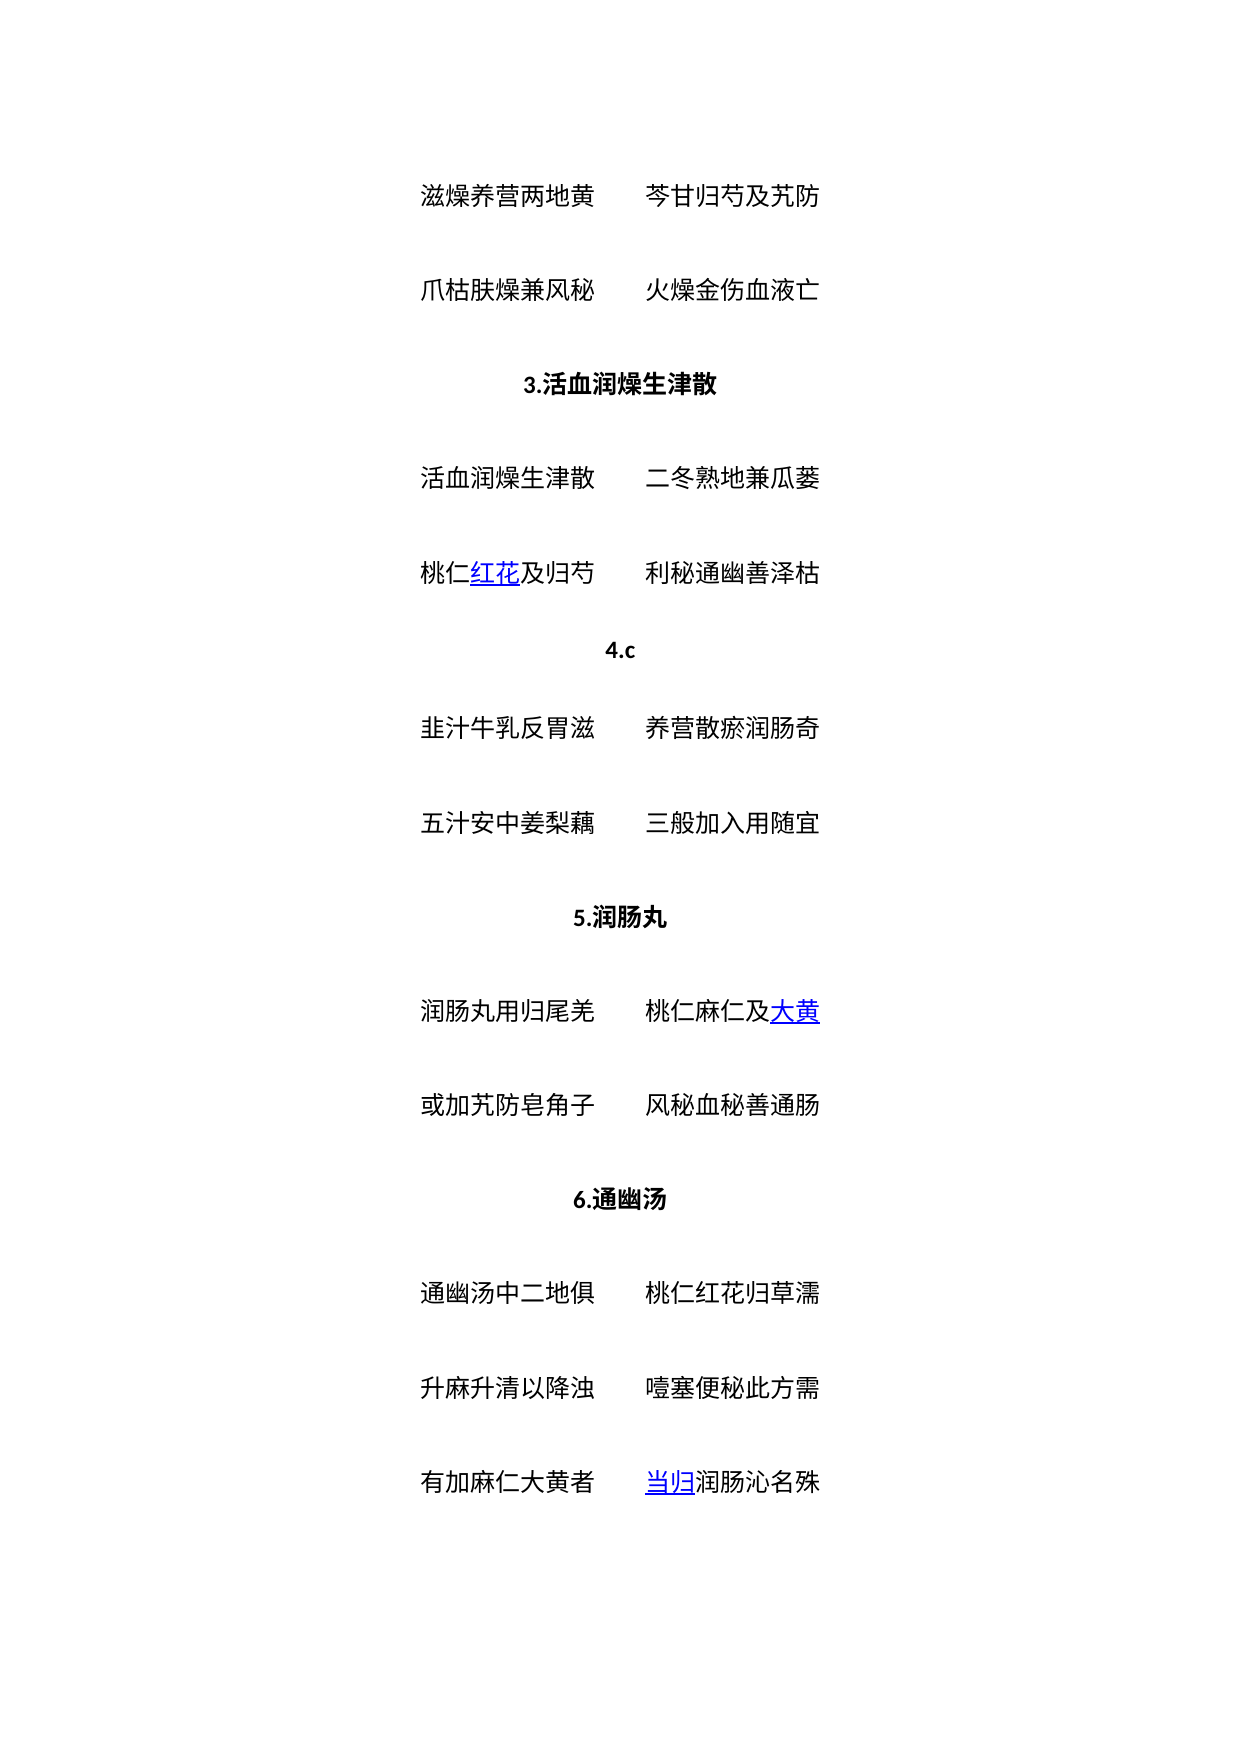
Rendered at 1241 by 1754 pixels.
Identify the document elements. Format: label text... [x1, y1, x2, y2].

text 桃仁红花及归芍 利秘通幽善泽枯 [187, 539, 1053, 604]
text 五汁安中姜梨藕 三般加入用随宜 [187, 789, 1053, 854]
text 5.润肠丸 [187, 883, 1053, 948]
text 活血润燥生津散 二冬熟地兼瓜蒌 [187, 444, 1053, 509]
text 4.c [187, 633, 1053, 665]
text 润肠丸用归尾羌 桃仁麻仁及大黄 [187, 977, 1053, 1042]
text 3.活血润燥生津散 [187, 350, 1053, 415]
text 通幽汤中二地俱 桃仁红花归草濡 [187, 1259, 1053, 1324]
text 6.通幽汤 [187, 1165, 1053, 1230]
text 或加艽防皂角子 风秘血秘善通肠 [187, 1071, 1053, 1136]
text 爪枯肤燥兼风秘 火燥金伤血液亡 [187, 256, 1053, 321]
text 有加麻仁大黄者 当归润肠沁名殊 [187, 1448, 1053, 1513]
text 升麻升清以降浊 噎塞便秘此方需 [187, 1354, 1053, 1419]
text 韭汁牛乳反胃滋 养营散瘀润肠奇 [187, 694, 1053, 759]
text 滋燥养营两地黄 芩甘归芍及艽防 [187, 162, 1053, 227]
